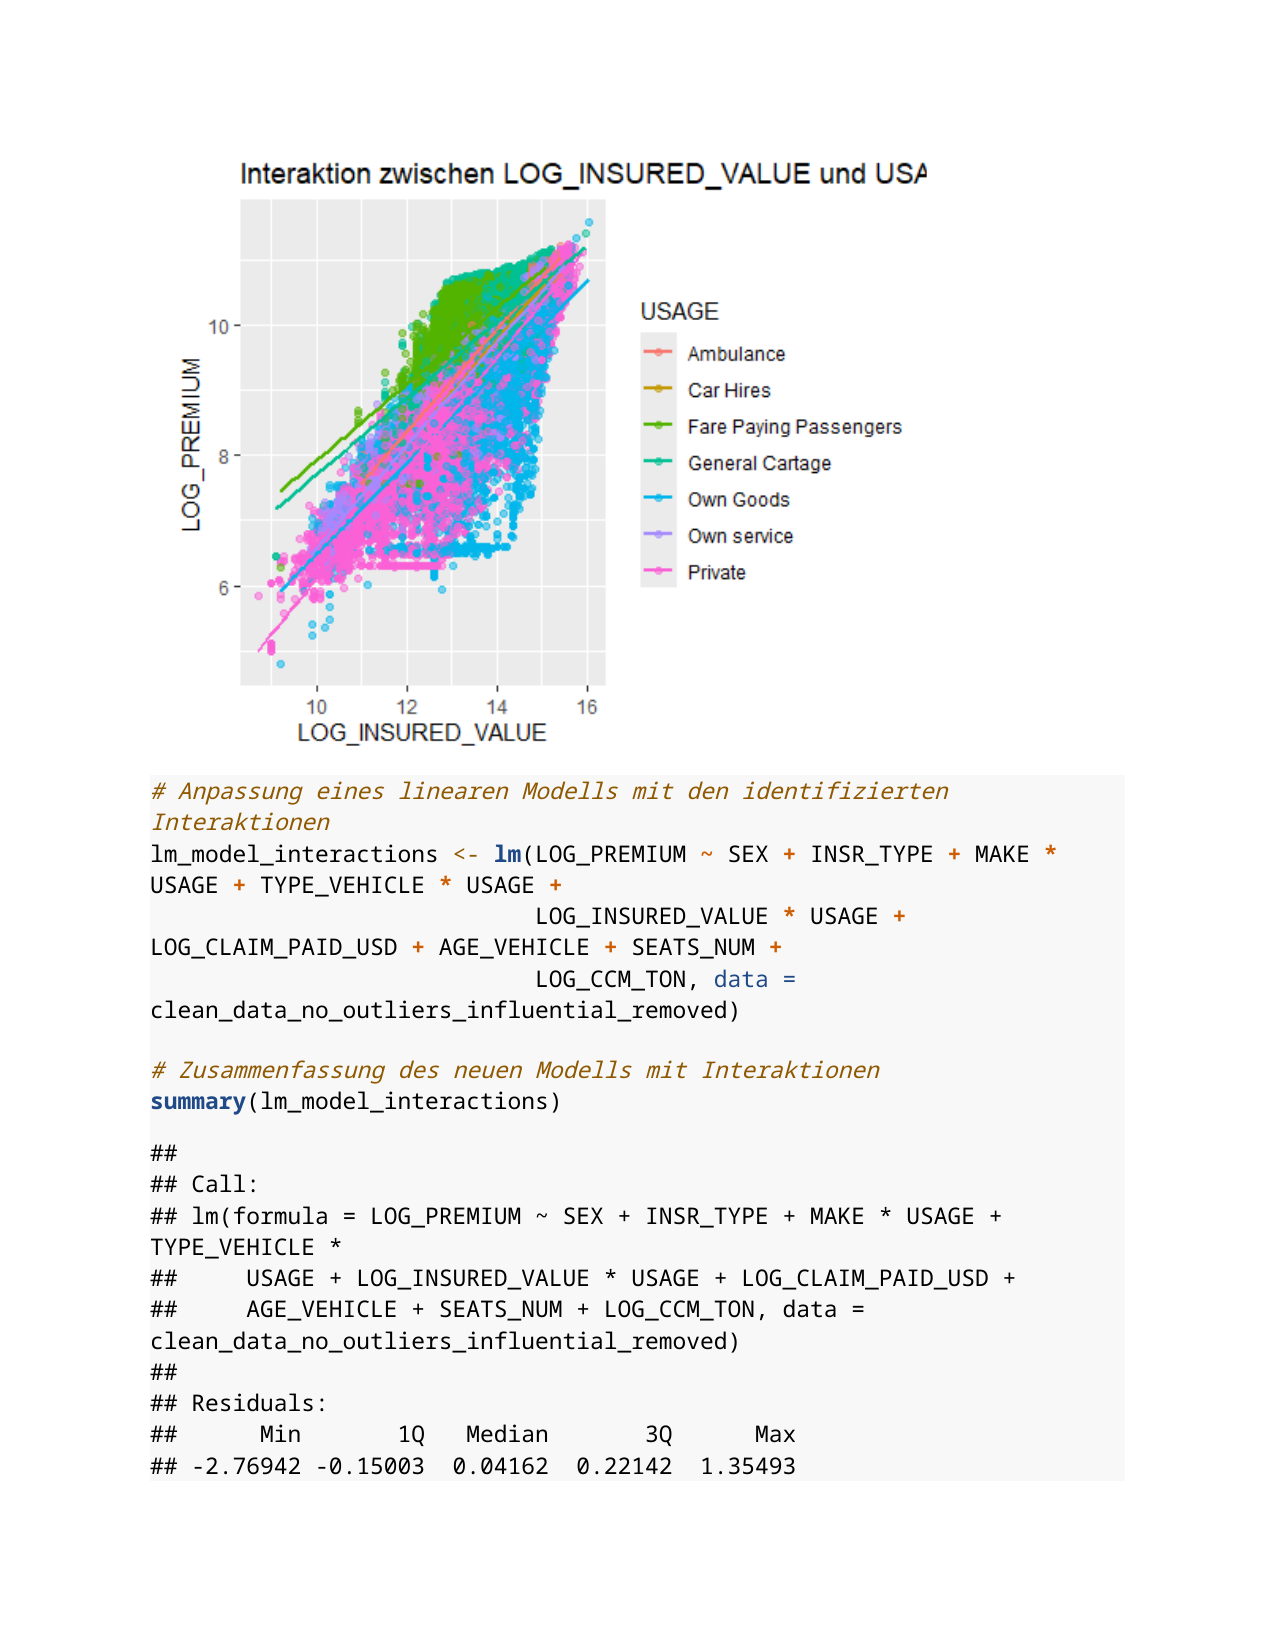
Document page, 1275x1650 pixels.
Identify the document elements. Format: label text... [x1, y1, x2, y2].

text # Anpassung eines linearen Modells mit den identifizierten Interaktionen lm_model_interactions <- lm(LOG_PREMIUM ~ SEX + INSR_TYPE + MAKE * USAGE + TYPE_VEHICLE * USAGE + LOG_INSURED_VALUE * USAGE + LOG_CLAIM_PAID_USD + AGE_VEHICLE + SEATS_NUM + LOG_CCM_TON, data = clean_data_no_outliers_influential_removed) # Zusammenfassung des neuen Modells mit Interaktionen summary(lm_model_interactions) [150, 775, 1125, 1116]
picture [168, 150, 927, 757]
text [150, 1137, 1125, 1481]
